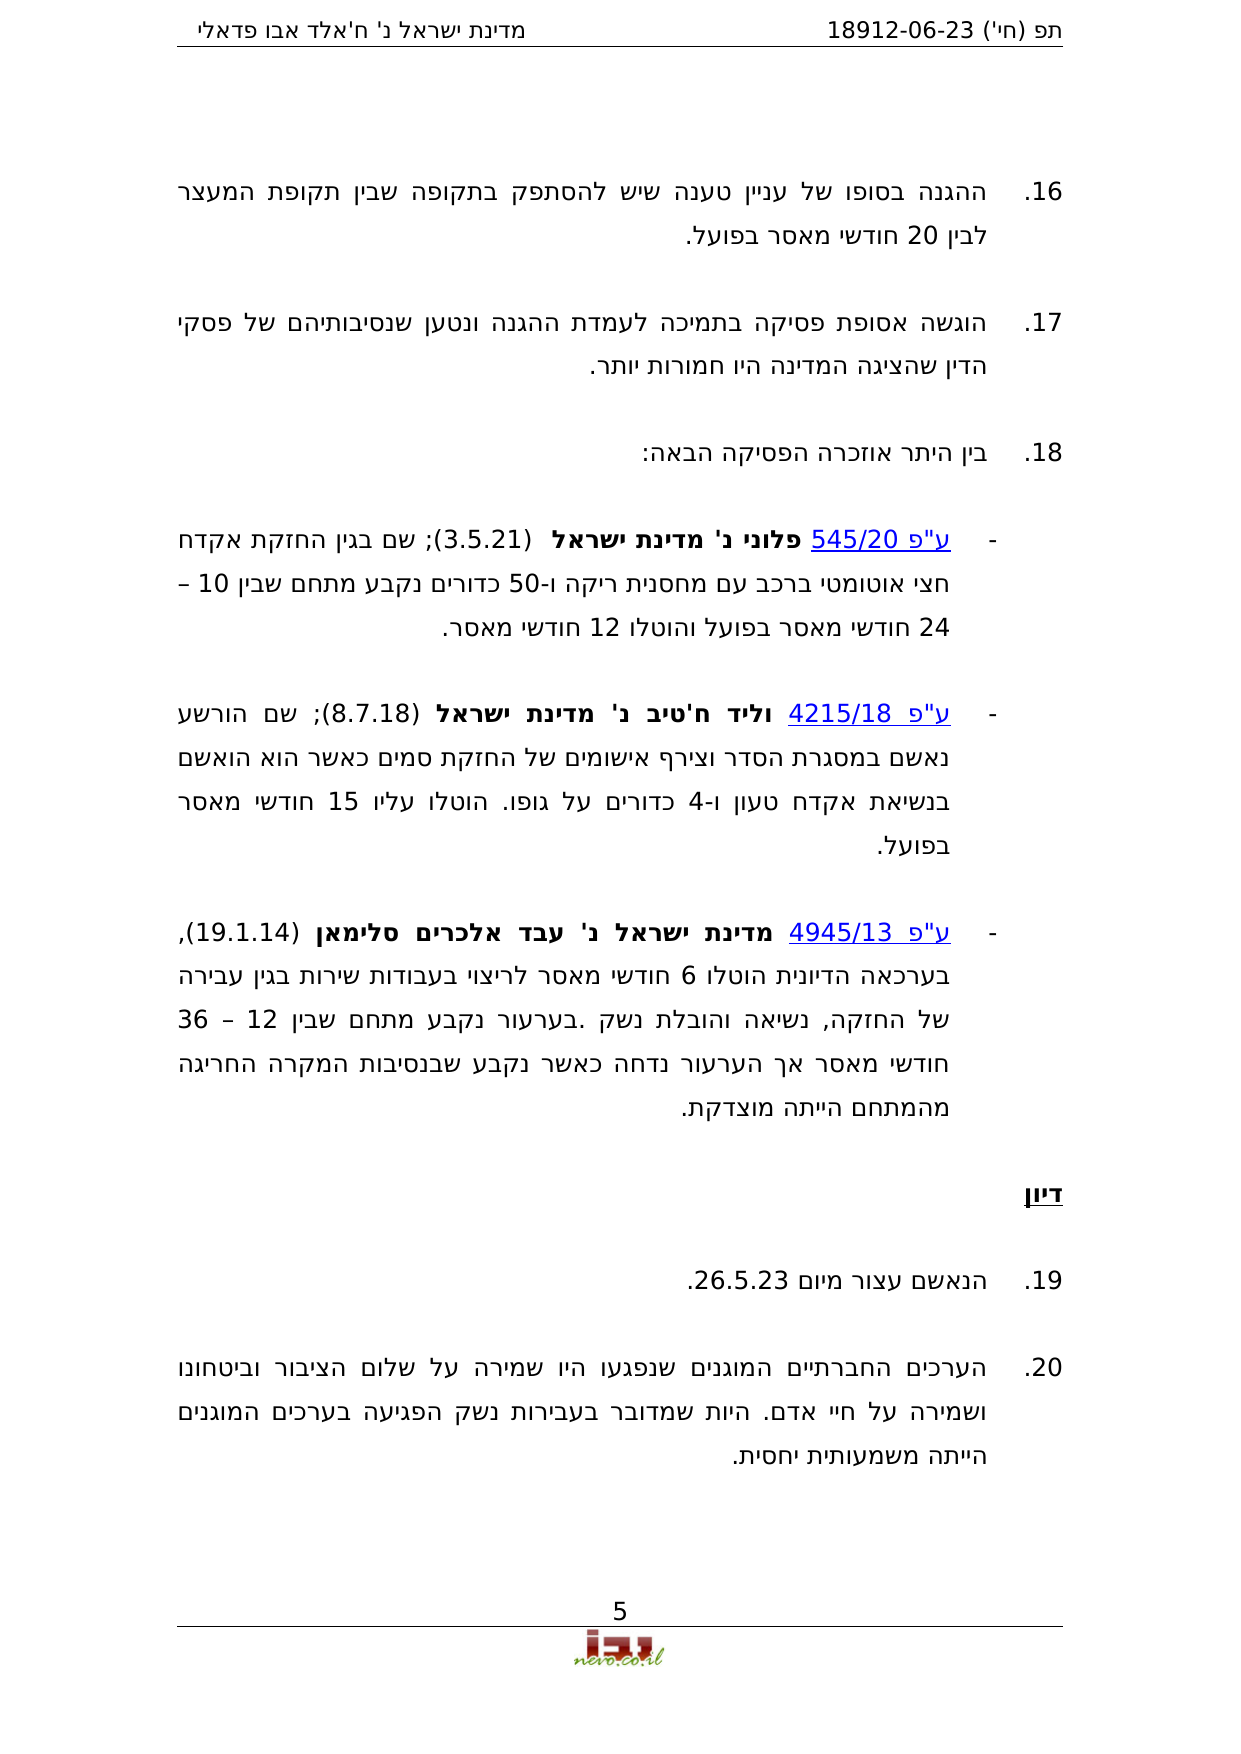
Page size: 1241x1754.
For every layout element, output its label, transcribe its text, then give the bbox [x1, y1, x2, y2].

text 17. הוגשה אסופת פסיקה בתמיכה לעמדת ההגנה ונטען שנסיבותיהם של פסקי הדין שהציגה המדינה היו חמורות יותר. [177, 308, 1063, 381]
list ע"פ 545/20 פלוני נ' מדינת ישראל (3.5.21); שם בגין החזקת אקדח חצי אוטומטי ברכב עם מחסנית ריקה ו-50 כדורים נקבע מתחם שבין 10 – 24 חודשי מאסר בפועל והוטלו 12 חודשי מאסר. [177, 525, 988, 642]
text 16. ההגנה בסופו של עניין טענה שיש להסתפק בתקופה שבין תקופת המעצר לבין 20 חודשי מאסר בפועל. [177, 177, 1063, 250]
text דיון [177, 1180, 1063, 1209]
list ע"פ 4945/13 מדינת ישראל נ' עבד אלכרים סלימאן (19.1.14), בערכאה הדיונית הוטלו 6 חודשי מאסר לריצוי בעבודות שירות בגין עבירה של החזקה, נשיאה והובלת נשק .בערעור נקבע מתחם שבין 12 – 36 חודשי מאסר אך הערעור נדחה כאשר נקבע שבנסיבות המקרה החריגה מהמתחם הייתה מוצדקת. [177, 918, 988, 1122]
text 20. הערכים החברתיים המוגנים שנפגעו היו שמירה על שלום הציבור וביטחונו ושמירה על חיי אדם. היות שמדובר בעבירות נשק הפגיעה בערכים המוגנים הייתה משמעותית יחסית. [177, 1353, 1063, 1470]
text 19. הנאשם עצור מיום 26.5.23. [177, 1267, 1063, 1296]
picture [574, 1629, 666, 1667]
text 18. בין היתר אוזכרה הפסיקה הבאה: [177, 438, 1063, 468]
list ע"פ 4215/18 וליד ח'טיב נ' מדינת ישראל (8.7.18); שם הורשע נאשם במסגרת הסדר וצירף אישומים של החזקת סמים כאשר הוא הואשם בנשיאת אקדח טעון ו-4 כדורים על גופו. הוטלו עליו 15 חודשי מאסר בפועל. [177, 700, 988, 860]
